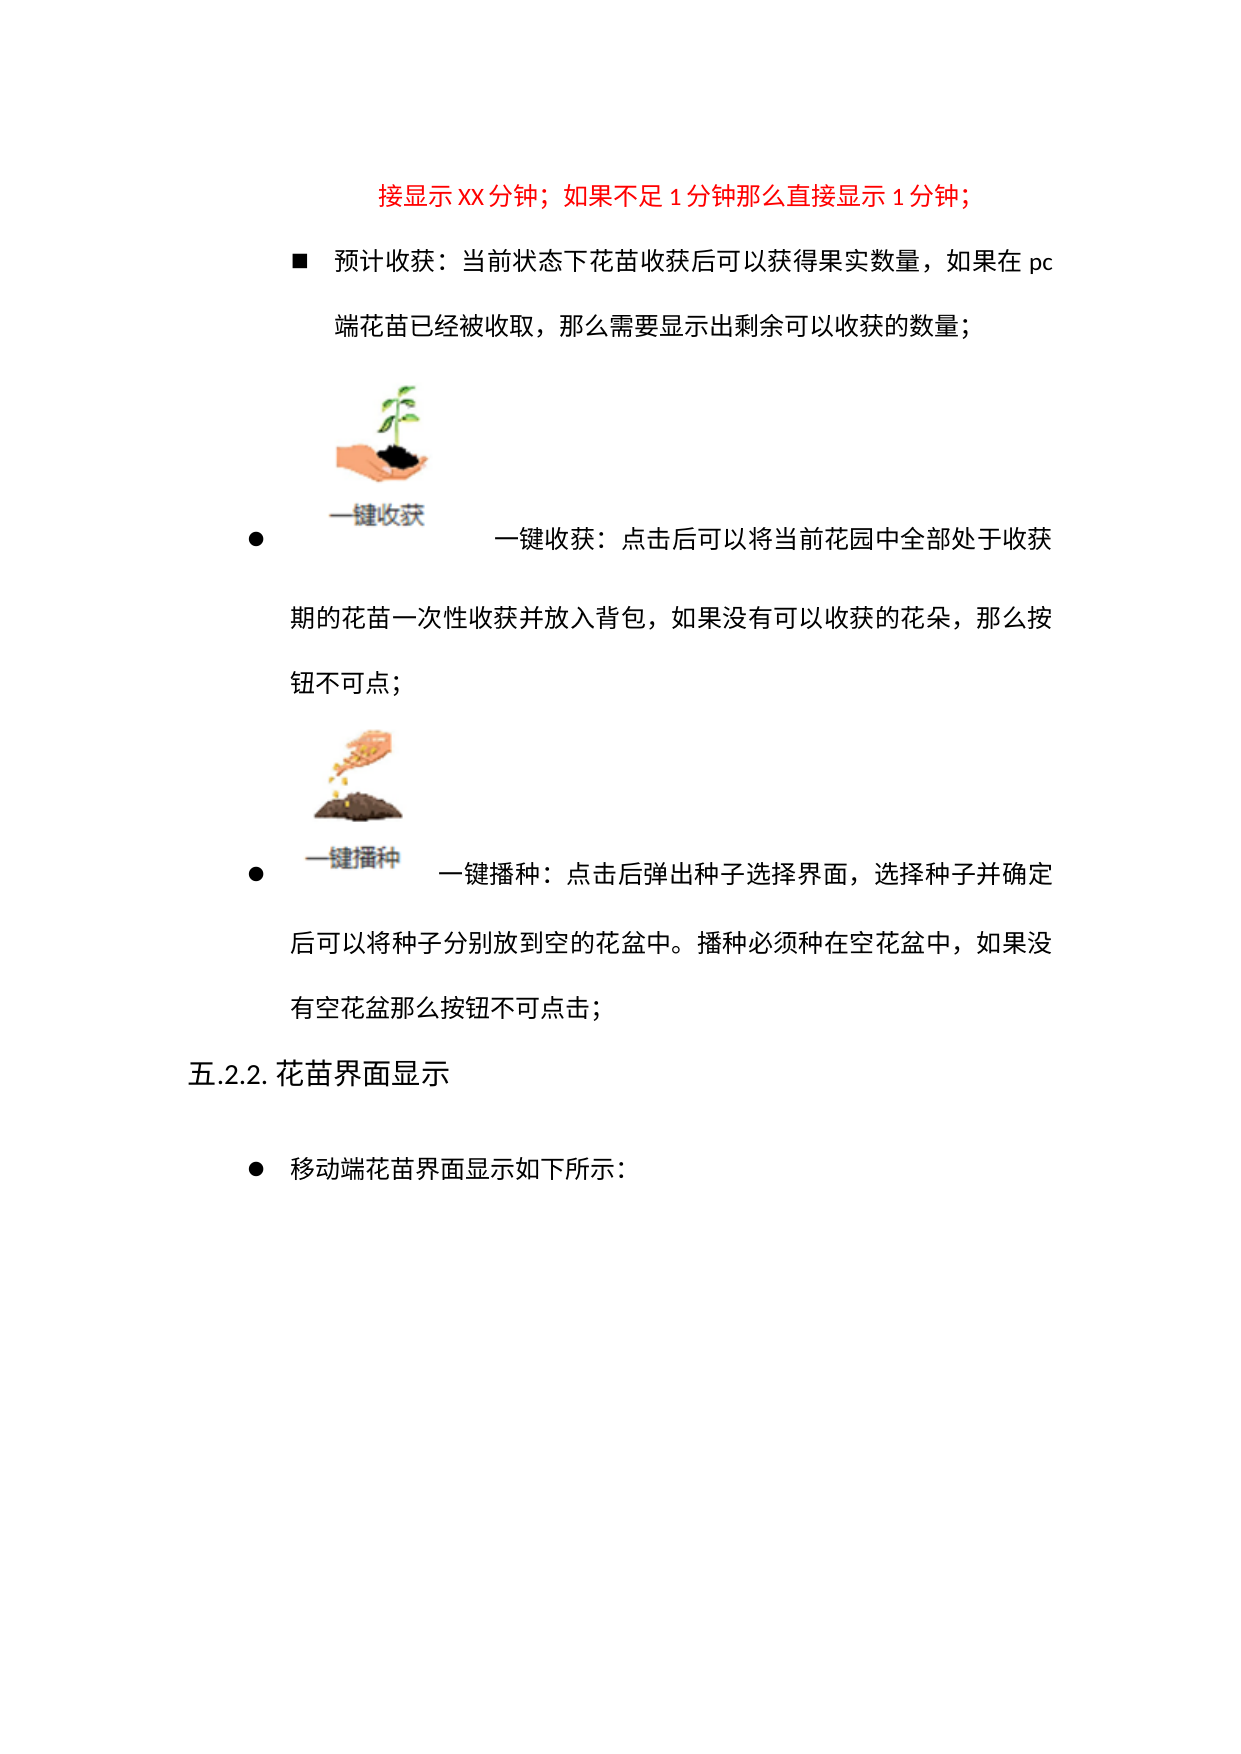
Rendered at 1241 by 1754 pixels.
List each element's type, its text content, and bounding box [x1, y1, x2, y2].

picture [290, 714, 439, 883]
text 花苗界面显示 [187, 1039, 1053, 1104]
list 移动端花苗界面显示如下所示： [247, 1135, 1053, 1200]
picture [290, 356, 494, 548]
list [334, 162, 1053, 227]
list 预计收获：当前状态下花苗收获后可以获得果实数量，如果在pc端花苗已经被收取，那么需要显示出剩余可以收获的数量； [290, 227, 1053, 357]
list 一键收获：点击后可以将当前花园中全部处于收获期的花苗一次性收获并放入背包，如果没有可以收获的花朵，那么按钮不可点； [247, 357, 1053, 714]
list 一键播种：点击后弹出种子选择界面，选择种子并确定后可以将种子分别放到空的花盆中。播种必须种在空花盆中，如果没有空花盆那么按钮不可点击； [247, 714, 1053, 1039]
